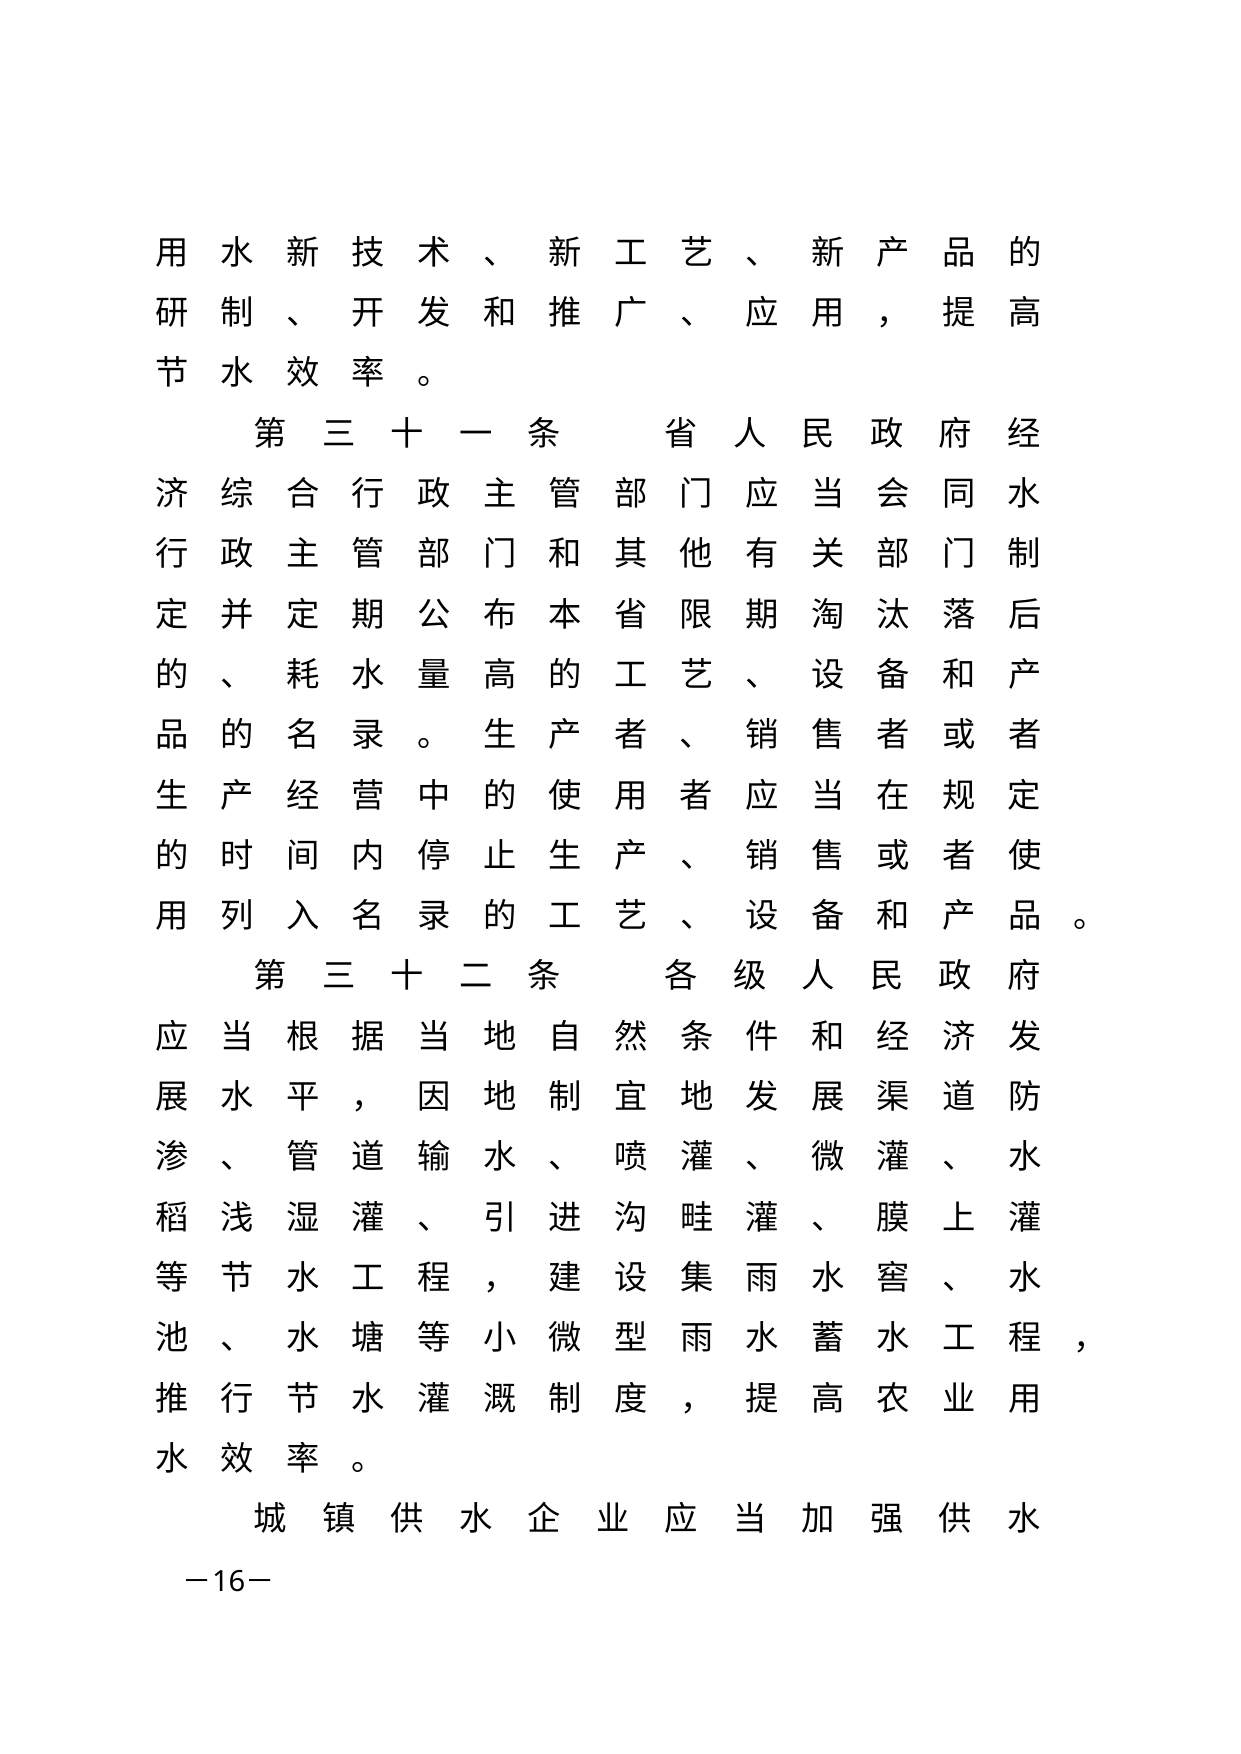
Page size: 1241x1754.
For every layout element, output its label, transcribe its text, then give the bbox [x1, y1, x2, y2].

text 第三十二条 各级人民政府应当根据当地自然条件和经济发展水平，因地制宜地发展渠道防渗、管道输水、喷灌、微灌、水稻浅湿灌、引进沟畦灌、膜上灌等节水工程，建设集雨水窖、水池、水塘等小微型雨水蓄水工程，推行节水灌溉制度，提高农业用水效率。 [155, 943, 1073, 1486]
text 第三十条 县级以上人民政府应当采取措施鼓励、扶持节约用水新技术、新工艺、新产品的研制、开发和推广、应用，提高节水效率。 [155, 219, 1073, 400]
text 城镇供水企业应当加强供水管网的维护、管理和技术改造，减少水的漏失。 [155, 1486, 1073, 1546]
text 第三十一条 省人民政府经济综合行政主管部门应当会同水行政主管部门和其他有关部门制定并定期公布本省限期淘汰落后的、耗水量高的工艺、设备和产品的名录。生产者、销售者或者生产经营中的使用者应当在规定的时间内停止生产、销售或者使用列入名录的工艺、设备和产品。 [155, 400, 1073, 943]
